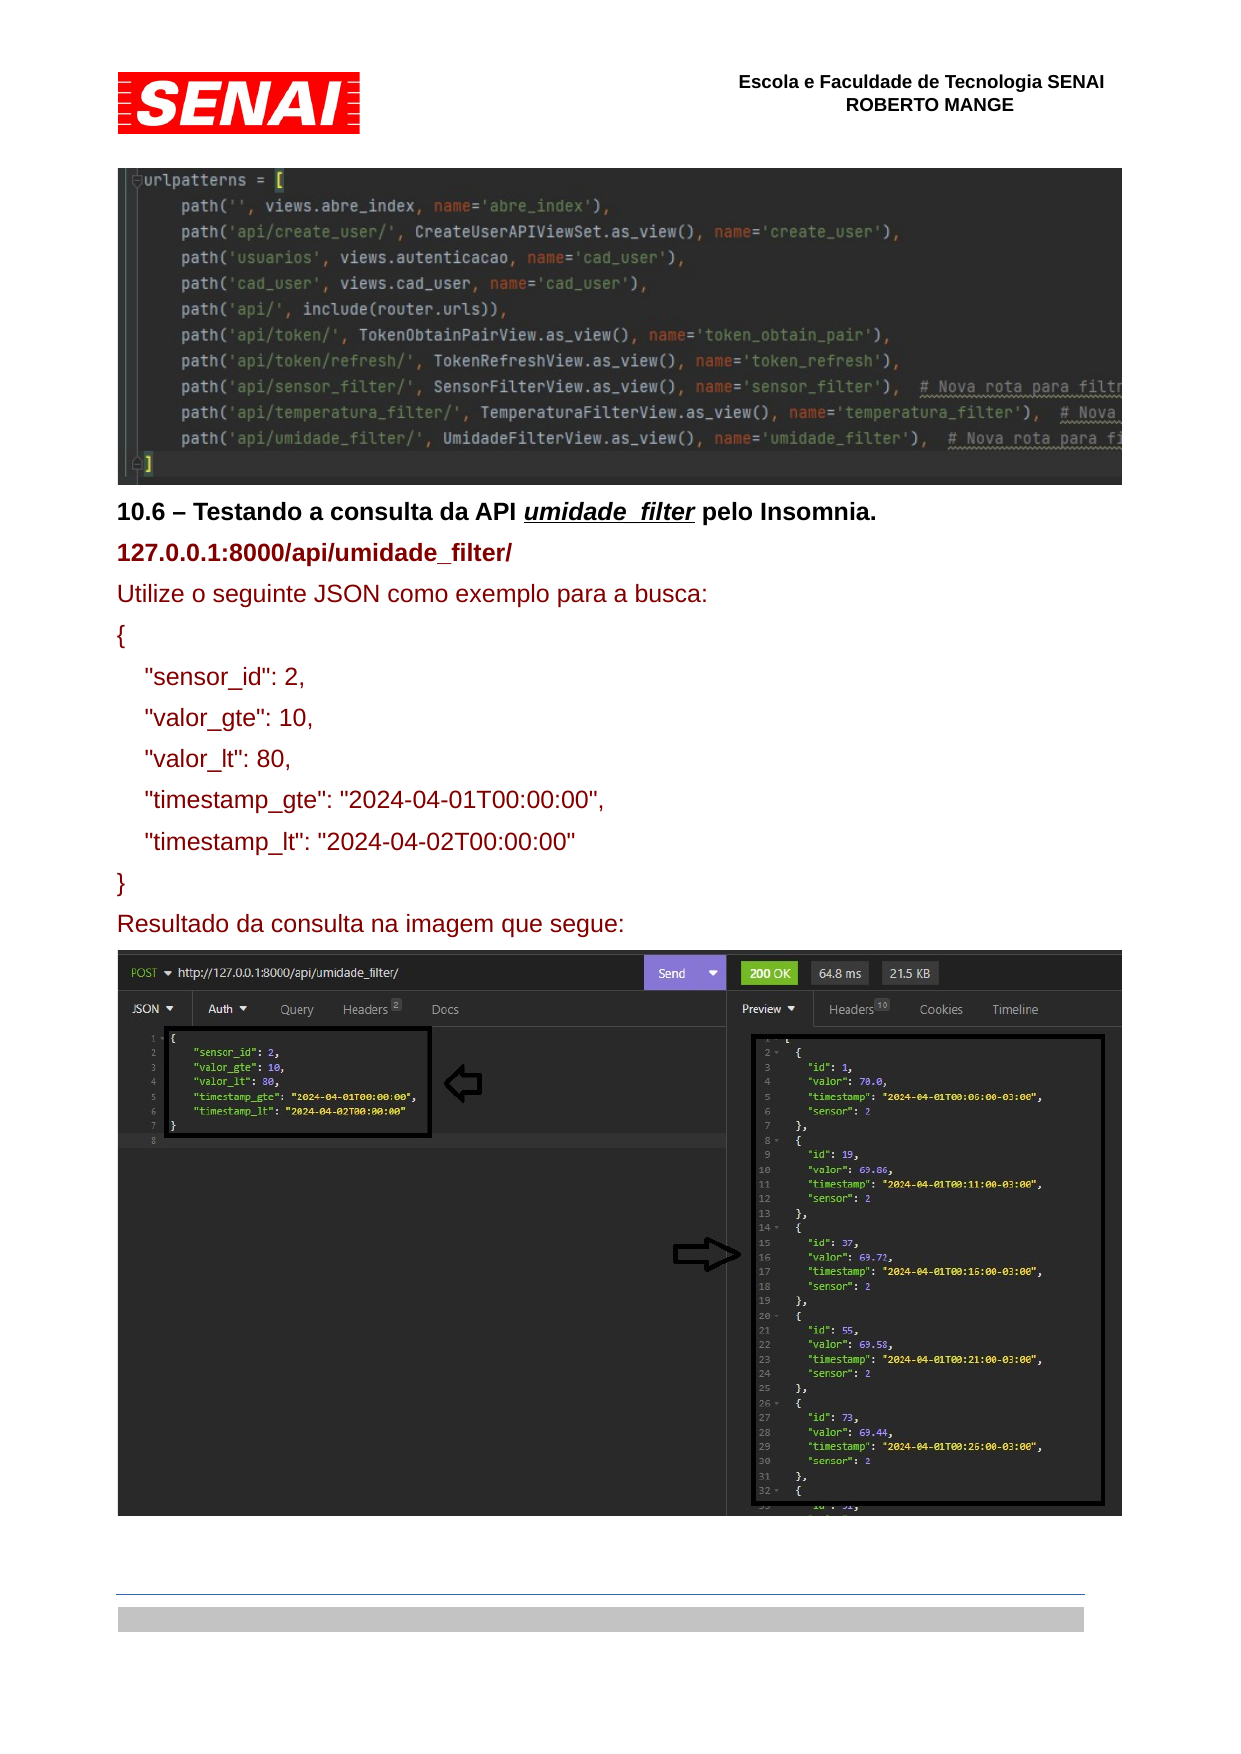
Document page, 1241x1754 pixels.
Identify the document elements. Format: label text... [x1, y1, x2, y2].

text { [117, 621, 1122, 649]
text Utilize o seguinte JSON como exemplo para a busca: [117, 579, 1122, 608]
text 127.0.0.1:8000/api/umidade_filter/ [117, 538, 1122, 567]
text "valor_lt": 80, [117, 744, 1122, 773]
picture [117, 1606, 1084, 1632]
text } [117, 868, 1122, 897]
text "sensor_id": 2, [117, 662, 1122, 691]
text "timestamp_lt": "2024-04-02T00:00:00" [117, 827, 1122, 856]
picture [118, 72, 360, 134]
picture [117, 950, 1122, 1516]
text 10.6 – Testando a consulta da API umidade_filter pelo Insomnia. [117, 497, 1122, 526]
text "timestamp_gte": "2024-04-01T00:00:00", [117, 786, 1122, 814]
picture [117, 168, 1122, 485]
text Resultado da consulta na imagem que segue: [117, 909, 1122, 938]
text "valor_gte": 10, [117, 703, 1122, 732]
